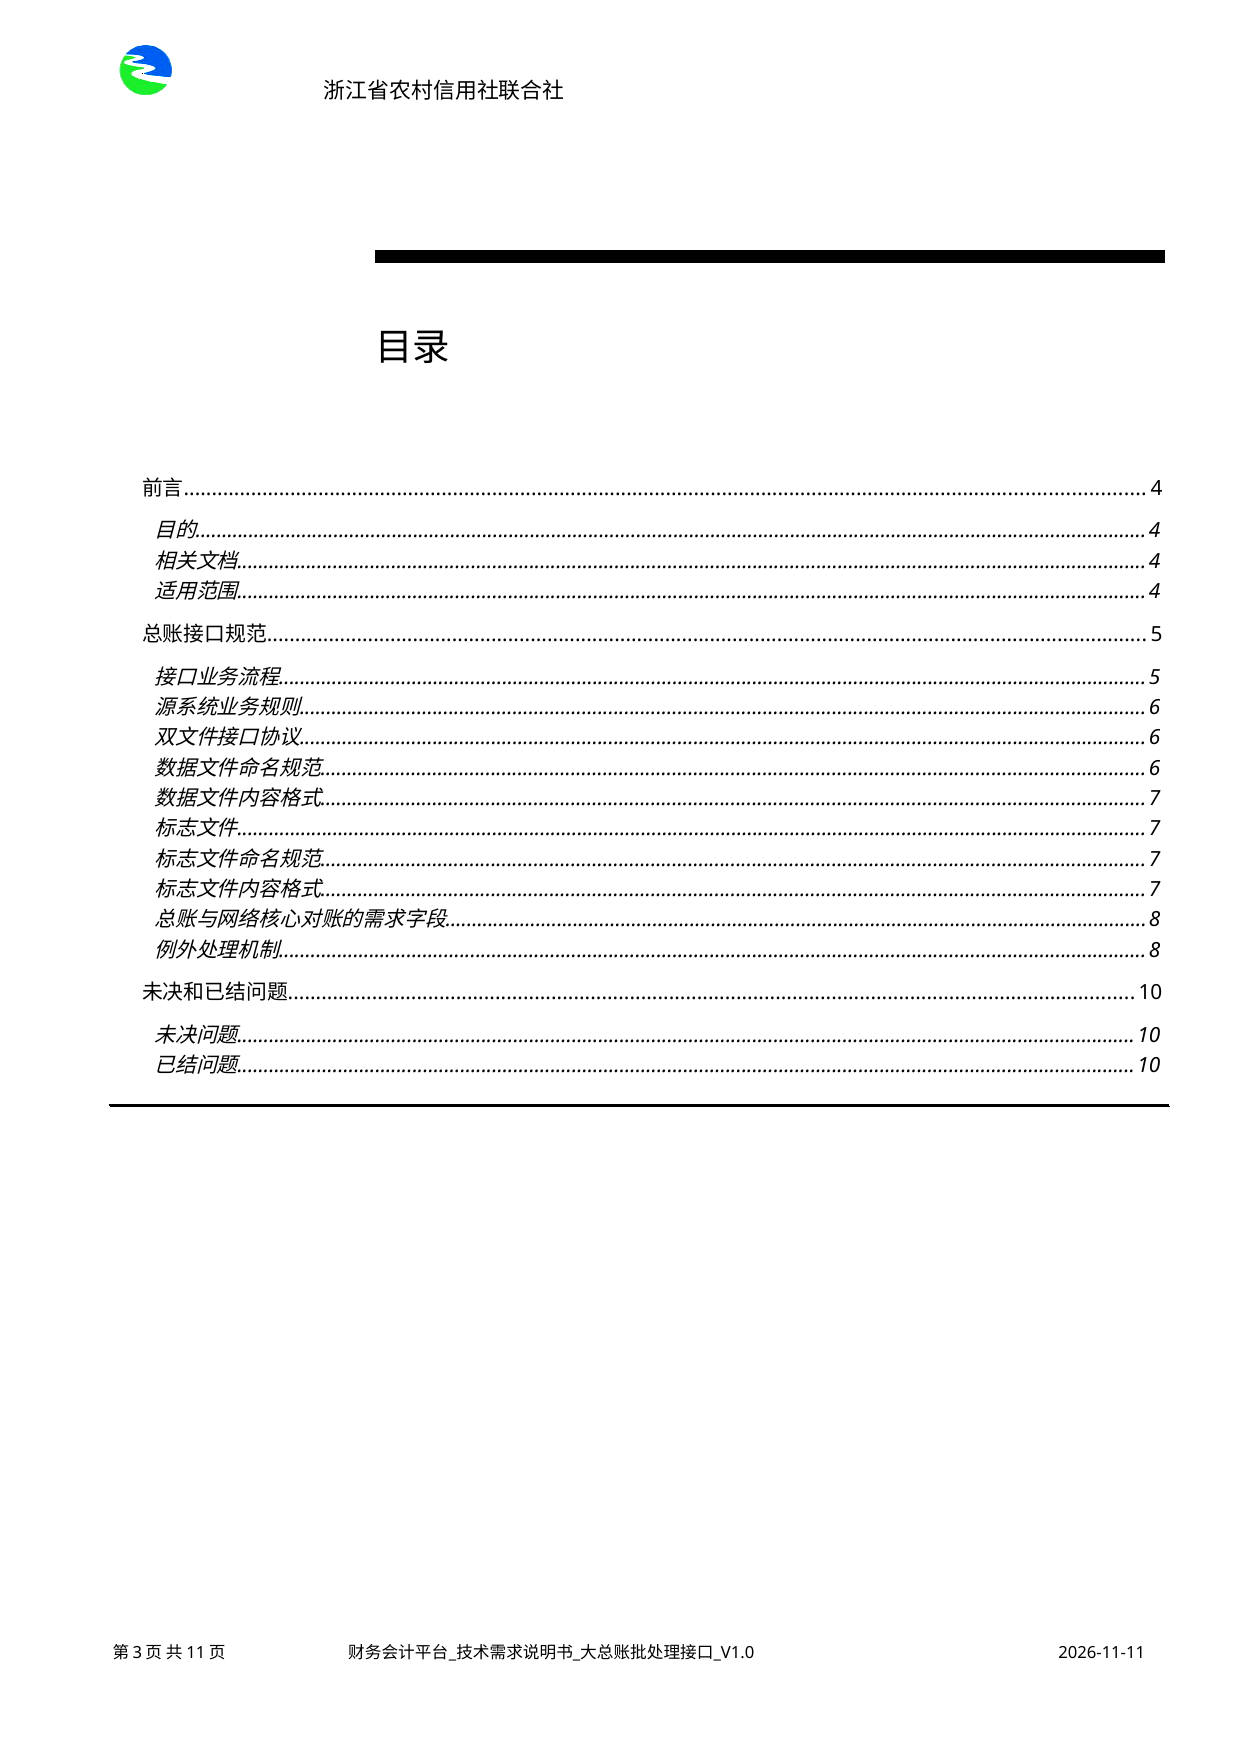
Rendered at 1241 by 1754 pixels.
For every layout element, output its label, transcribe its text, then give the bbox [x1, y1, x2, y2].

text 已结问题 10 [154, 1049, 1165, 1079]
text 源系统业务规则 6 [154, 690, 1165, 721]
text 前言 4 [142, 471, 1165, 501]
text 未决问题 10 [154, 1018, 1165, 1049]
text 总账接口规范 5 [142, 617, 1165, 647]
text 目录 [375, 263, 1165, 371]
text 相关文档 4 [154, 544, 1165, 574]
text 接口业务流程 5 [154, 660, 1165, 690]
text 数据文件内容格式 7 [154, 781, 1165, 812]
text 标志文件命名规范 7 [154, 842, 1165, 872]
text 数据文件命名规范 6 [154, 751, 1165, 781]
text 未决和已结问题 10 [142, 976, 1165, 1006]
text 例外处理机制 8 [154, 933, 1165, 963]
text 双文件接口协议 6 [154, 721, 1165, 751]
text 总账与网络核心对账的需求字段 8 [154, 902, 1165, 933]
text 适用范围 4 [154, 574, 1165, 605]
text 目的 4 [154, 514, 1165, 544]
picture [112, 45, 177, 99]
text 标志文件 7 [154, 812, 1165, 842]
text 标志文件内容格式 7 [154, 872, 1165, 902]
